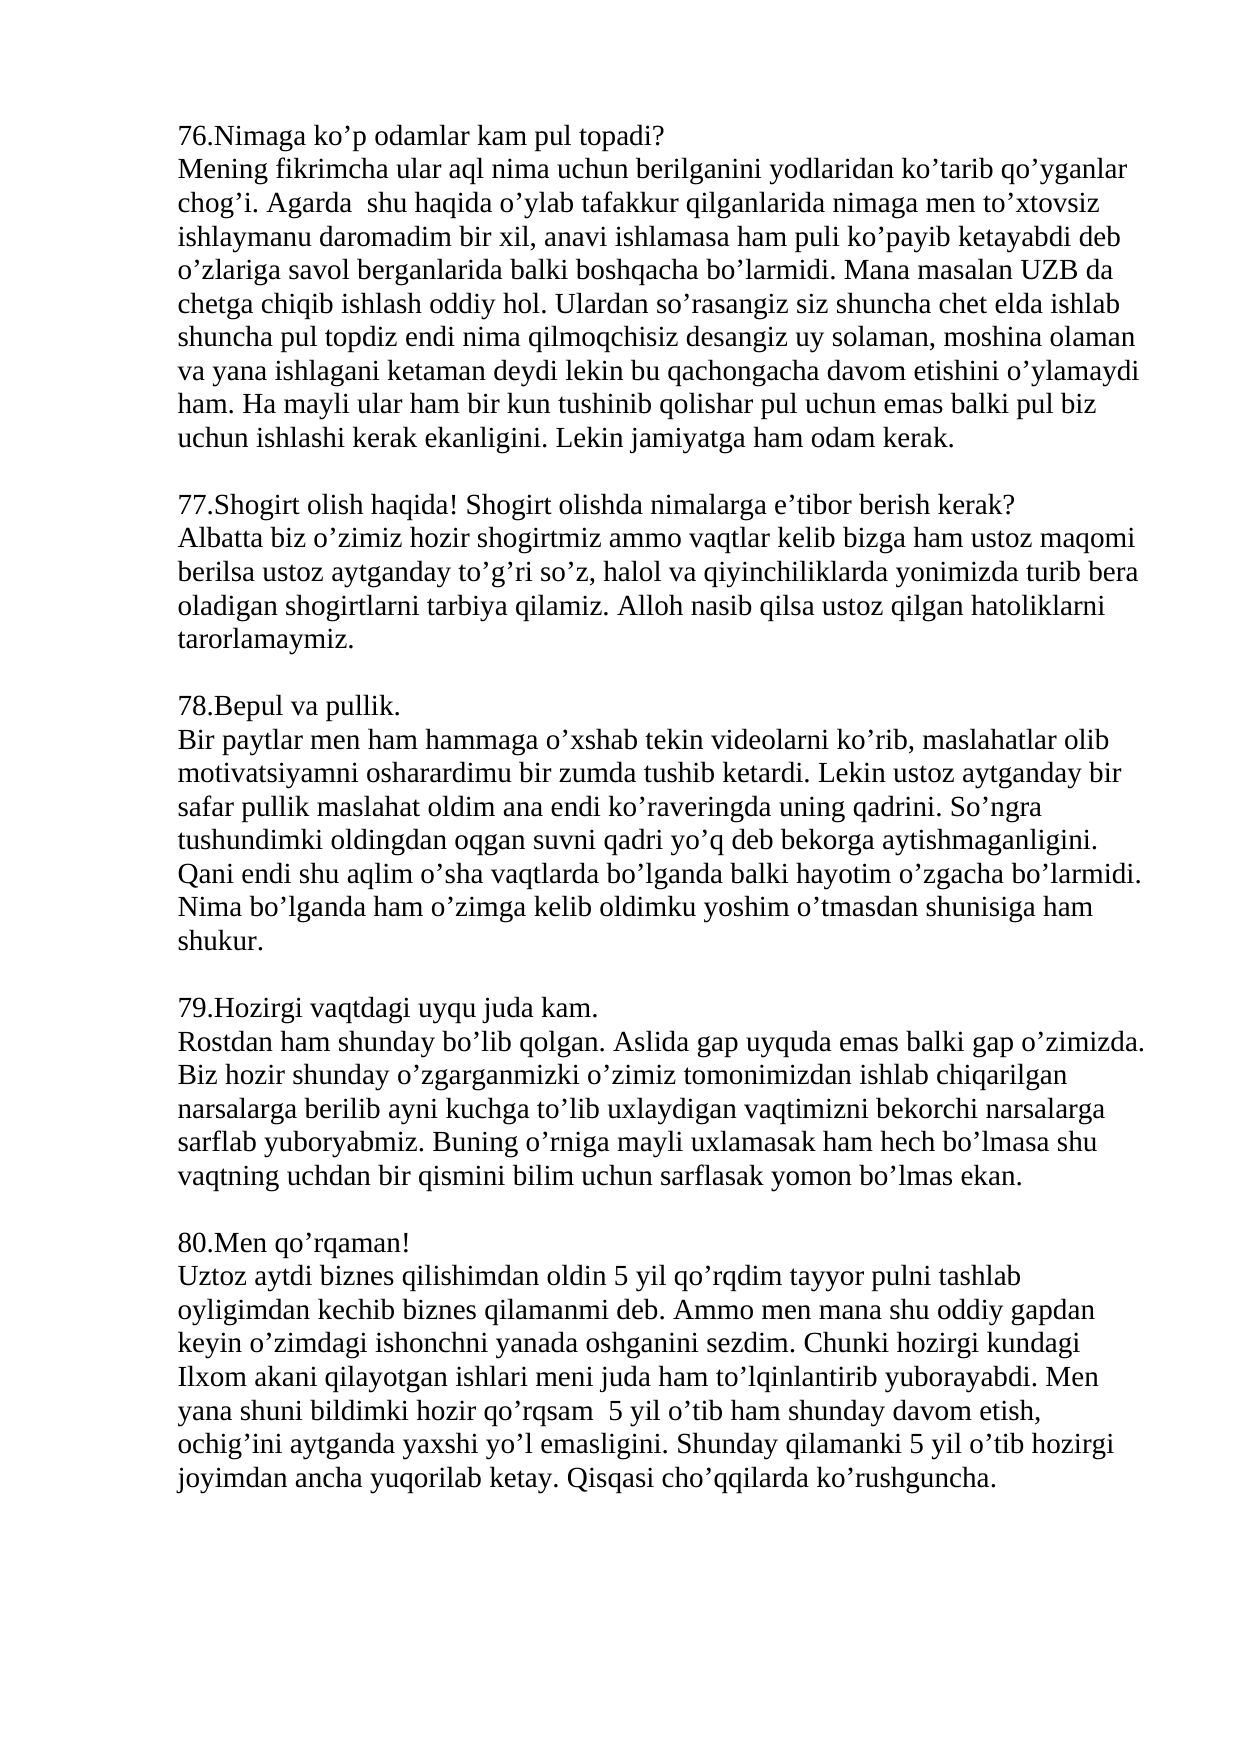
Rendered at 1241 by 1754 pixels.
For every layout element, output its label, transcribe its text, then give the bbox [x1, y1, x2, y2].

text 76.Nimaga ko’p odamlar kam pul topadi? [177, 118, 1152, 152]
text Uztoz aytdi biznes qilishimdan oldin 5 yil qo’rqdim tayyor pulni tashlab oyligimdan kechib biznes qilamanmi deb. Ammo men mana shu oddiy gapdan keyin o’zimdagi ishonchni yanada oshganini sezdim. Chunki hozirgi kundagi Ilxom akani qilayotgan ishlari meni juda ham to’lqinlantirib yuborayabdi. Men yana shuni bildimki hozir qo’rqsam 5 yil o’tib ham shunday davom etish, ochig’ini aytganda yaxshi yo’l emasligini. Shunday qilamanki 5 yil o’tib hozirgi joyimdan ancha yuqorilab ketay. Qisqasi cho’qqilarda ko’rushguncha. [177, 1258, 1152, 1493]
text Mening fikrimcha ular aql nima uchun berilganini yodlaridan ko’tarib qo’yganlar chog’i. Agarda shu haqida o’ylab tafakkur qilganlarida nimaga men to’xtovsiz ishlaymanu daromadim bir xil, anavi ishlamasa ham puli ko’payib ketayabdi deb o’zlariga savol berganlarida balki boshqacha bo’larmidi. Mana masalan UZB da chetga chiqib ishlash oddiy hol. Ulardan so’rasangiz siz shuncha chet elda ishlab shuncha pul topdiz endi nima qilmoqchisiz desangiz uy solaman, moshina olaman va yana ishlagani ketaman deydi lekin bu qachongacha davom etishini o’ylamaydi ham. Ha mayli ular ham bir kun tushinib qolishar pul uchun emas balki pul biz uchun ishlashi kerak ekanligini. Lekin jamiyatga ham odam kerak. [177, 152, 1152, 453]
text 79.Hozirgi vaqtdagi uyqu juda kam. [177, 990, 1152, 1024]
text Albatta biz o’zimiz hozir shogirtmiz ammo vaqtlar kelib bizga ham ustoz maqomi berilsa ustoz aytganday to’g’ri so’z, halol va qiyinchiliklarda yonimizda turib bera oladigan shogirtlarni tarbiya qilamiz. Alloh nasib qilsa ustoz qilgan hatoliklarni tarorlamaymiz. [177, 521, 1152, 655]
text Rostdan ham shunday bo’lib qolgan. Aslida gap uyquda emas balki gap o’zimizda. Biz hozir shunday o’zgarganmizki o’zimiz tomonimizdan ishlab chiqarilgan narsalarga berilib ayni kuchga to’lib uxlaydigan vaqtimizni bekorchi narsalarga sarflab yuboryabmiz. Buning o’rniga mayli uxlamasak ham hech bo’lmasa shu vaqtning uchdan bir qismini bilim uchun sarflasak yomon bo’lmas ekan. [177, 1024, 1152, 1191]
text Bir paytlar men ham hammaga o’xshab tekin videolarni ko’rib, maslahatlar olib motivatsiyamni osharardimu bir zumda tushib ketardi. Lekin ustoz aytganday bir safar pullik maslahat oldim ana endi ko’raveringda uning qadrini. So’ngra tushundimki oldingdan oqgan suvni qadri yo’q deb bekorga aytishmaganligini. Qani endi shu aqlim o’sha vaqtlarda bo’lganda balki hayotim o’zgacha bo’larmidi. Nima bo’lganda ham o’zimga kelib oldimku yoshim o’tmasdan shunisiga ham shukur. [177, 722, 1152, 957]
text 77.Shogirt olish haqida! Shogirt olishda nimalarga e’tibor berish kerak? [177, 487, 1152, 521]
text 78.Bepul va pullik. [177, 688, 1152, 722]
text 80.Men qo’rqaman! [177, 1225, 1152, 1258]
